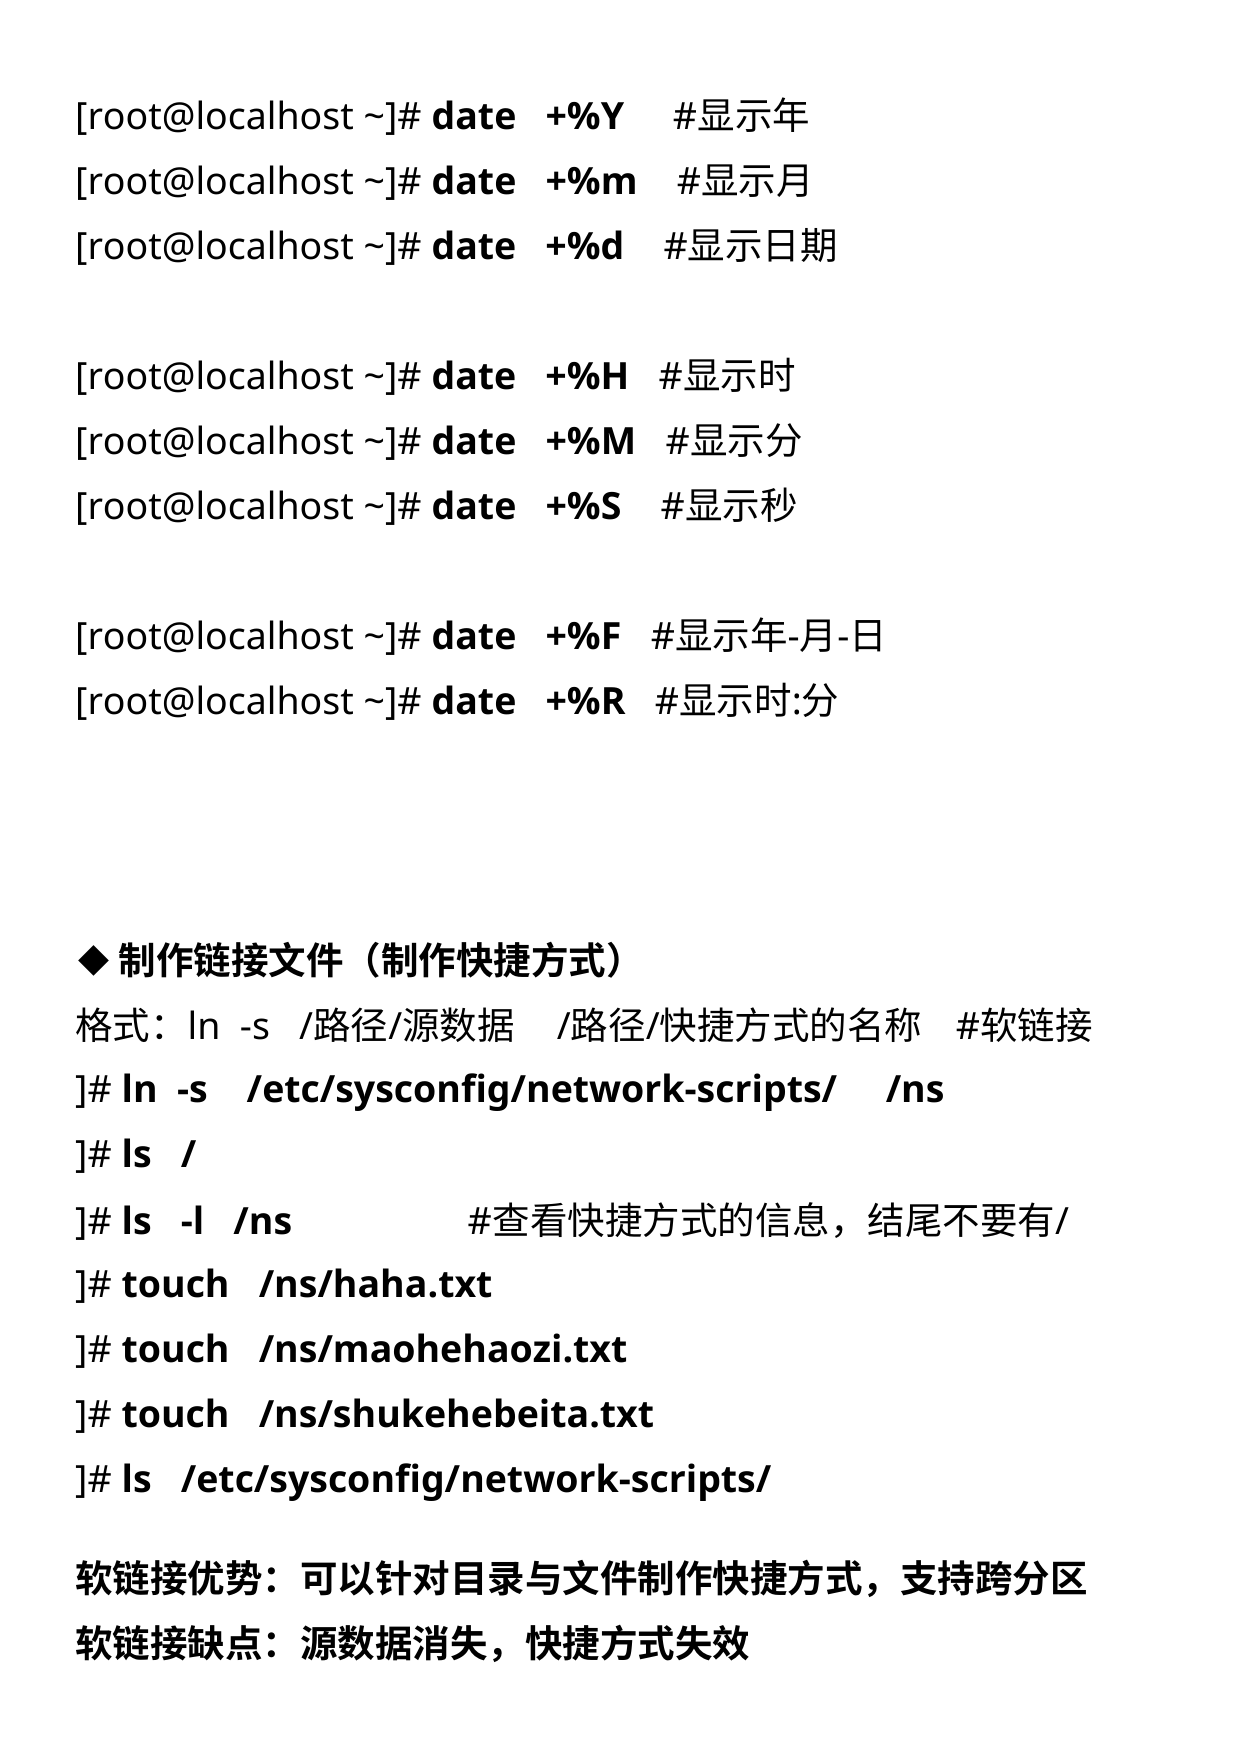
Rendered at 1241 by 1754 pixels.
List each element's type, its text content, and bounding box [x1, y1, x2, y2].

list 制作链接文件（制作快捷方式） [75, 926, 1165, 991]
text [root@localhost ~]# date +%S #显示秒 [75, 471, 1165, 536]
text 格式：ln -s /路径/源数据 /路径/快捷方式的名称 #软链接 [75, 991, 1165, 1056]
text [root@localhost ~]# date +%d #显示日期 [75, 211, 1165, 276]
text [root@localhost ~]# date +%m #显示月 [75, 146, 1165, 211]
text ]# ls / [75, 1121, 1165, 1186]
text [root@localhost ~]# date +%F #显示年-月-日 [75, 601, 1165, 666]
text [root@localhost ~]# date +%M #显示分 [75, 406, 1165, 471]
text ]# touch /ns/maohehaozi.txt [75, 1316, 1165, 1381]
text [root@localhost ~]# date +%R #显示时:分 [75, 666, 1165, 731]
text ]# touch /ns/shukehebeita.txt [75, 1381, 1165, 1446]
text ]# ls -l /ns #查看快捷方式的信息，结尾不要有/ [75, 1186, 1165, 1251]
text ]# ln -s /etc/sysconfig/network-scripts/ /ns [75, 1056, 1165, 1121]
text [root@localhost ~]# date +%H #显示时 [75, 341, 1165, 406]
text [root@localhost ~]# date +%Y #显示年 [75, 81, 1165, 146]
text 软链接优势：可以针对目录与文件制作快捷方式，支持跨分区 [75, 1543, 1165, 1608]
text ]# touch /ns/haha.txt [75, 1251, 1165, 1316]
text 软链接缺点：源数据消失，快捷方式失效 [75, 1608, 1165, 1673]
text ]# ls /etc/sysconfig/network-scripts/ [75, 1446, 1165, 1511]
